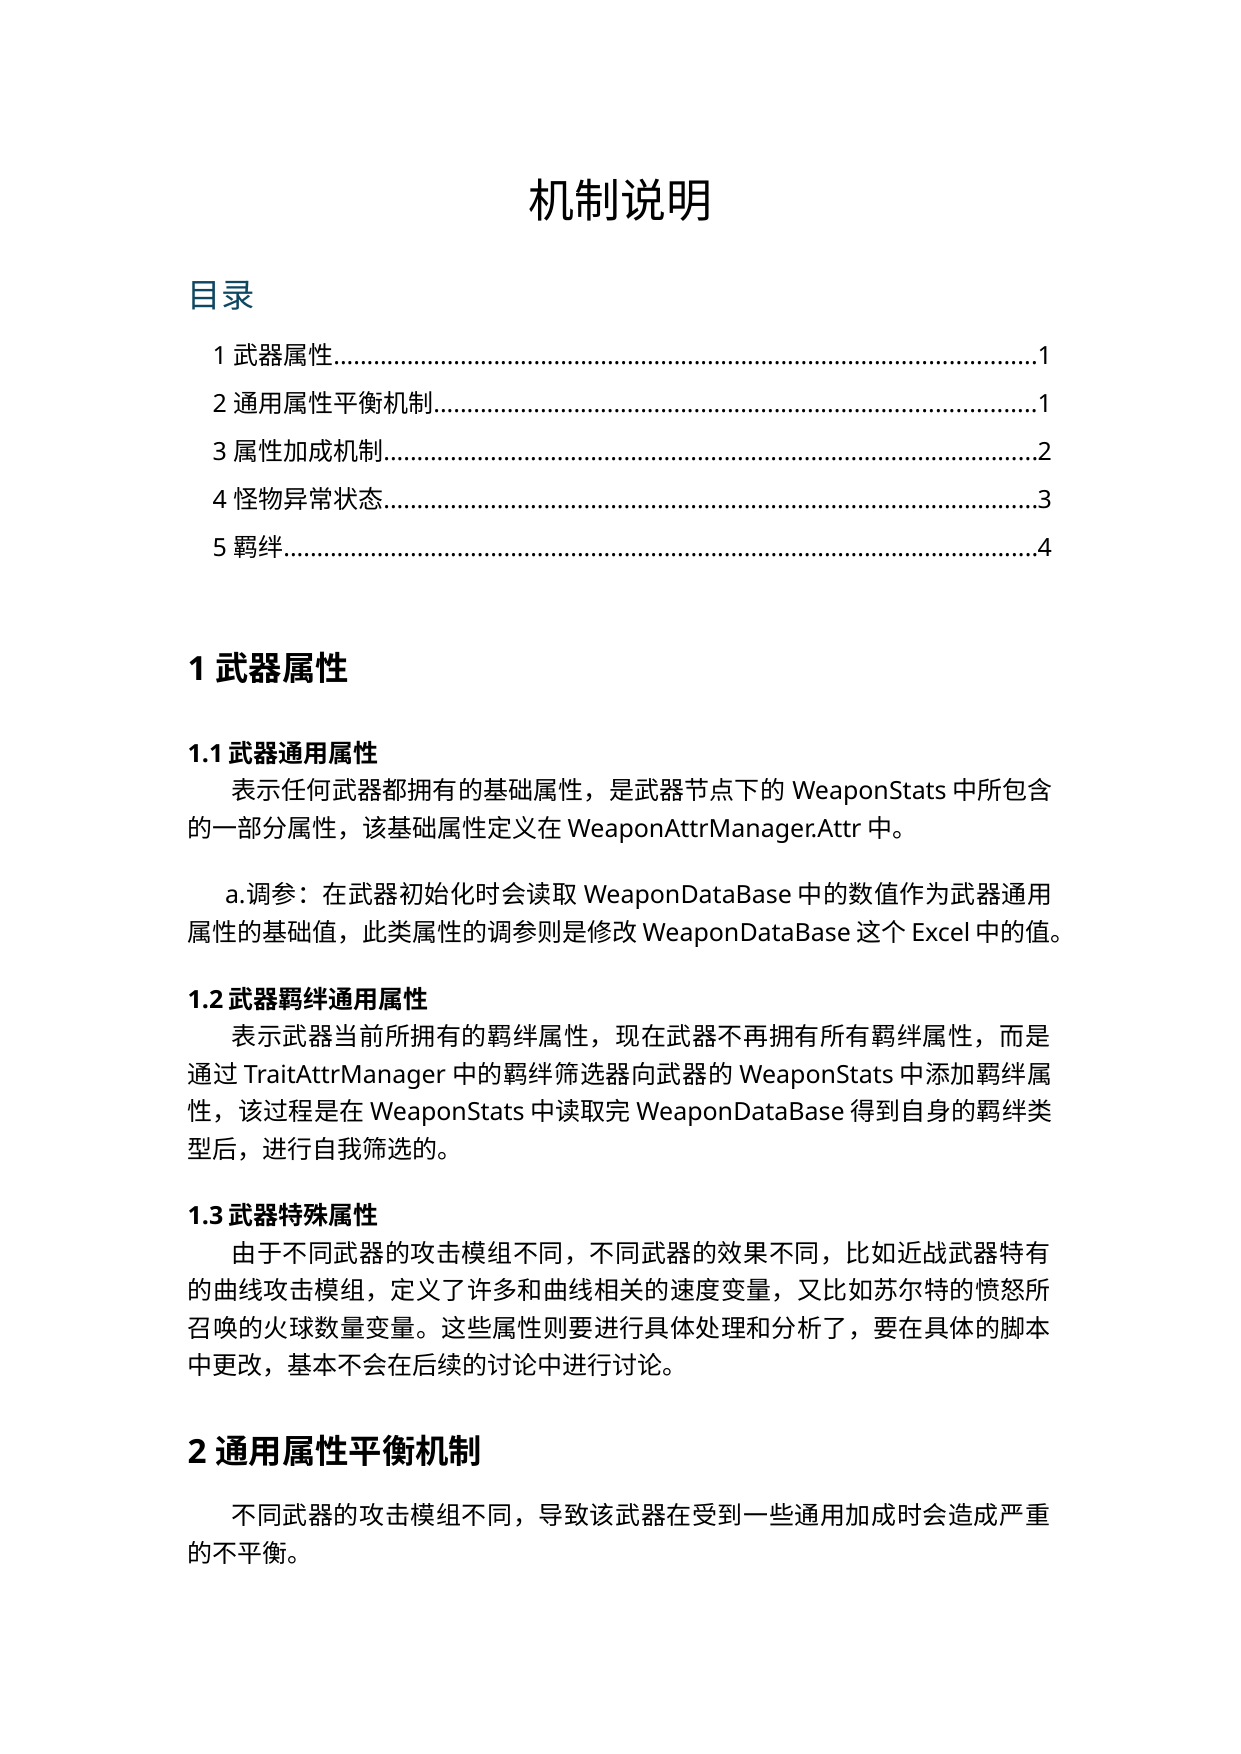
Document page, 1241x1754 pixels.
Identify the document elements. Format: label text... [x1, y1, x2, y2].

text 机制说明 [187, 164, 1053, 231]
text a.调参：在武器初始化时会读取WeaponDataBase中的数值作为武器通用属性的基础值，此类属性的调参则是修改WeaponDataBase这个Excel中的值。 [187, 874, 1053, 949]
text 1 武器属性 [187, 628, 1053, 703]
text 由于不同武器的攻击模组不同，不同武器的效果不同，比如近战武器特有的曲线攻击模组，定义了许多和曲线相关的速度变量，又比如苏尔特的愤怒所召唤的火球数量变量。这些属性则要进行具体处理和分析了，要在具体的脚本中更改，基本不会在后续的讨论中进行讨论。 [187, 1233, 1053, 1383]
text 1.3武器特殊属性 [187, 1195, 1053, 1233]
text 1.1武器通用属性 [187, 733, 1053, 770]
text 表示武器当前所拥有的羁绊属性，现在武器不再拥有所有羁绊属性，而是通过TraitAttrManager中的羁绊筛选器向武器的WeaponStats中添加羁绊属性，该过程是在WeaponStats中读取完WeaponDataBase得到自身的羁绊类型后，进行自我筛选的。 [187, 1016, 1053, 1166]
text 不同武器的攻击模组不同，导致该武器在受到一些通用加成时会造成严重的不平衡。 [187, 1495, 1053, 1570]
text 2 通用属性平衡机制 [187, 1412, 1053, 1487]
text 1.2武器羁绊通用属性 [187, 978, 1053, 1016]
text 表示任何武器都拥有的基础属性，是武器节点下的WeaponStats中所包含的一部分属性，该基础属性定义在WeaponAttrManager.Attr中。 [187, 770, 1053, 845]
